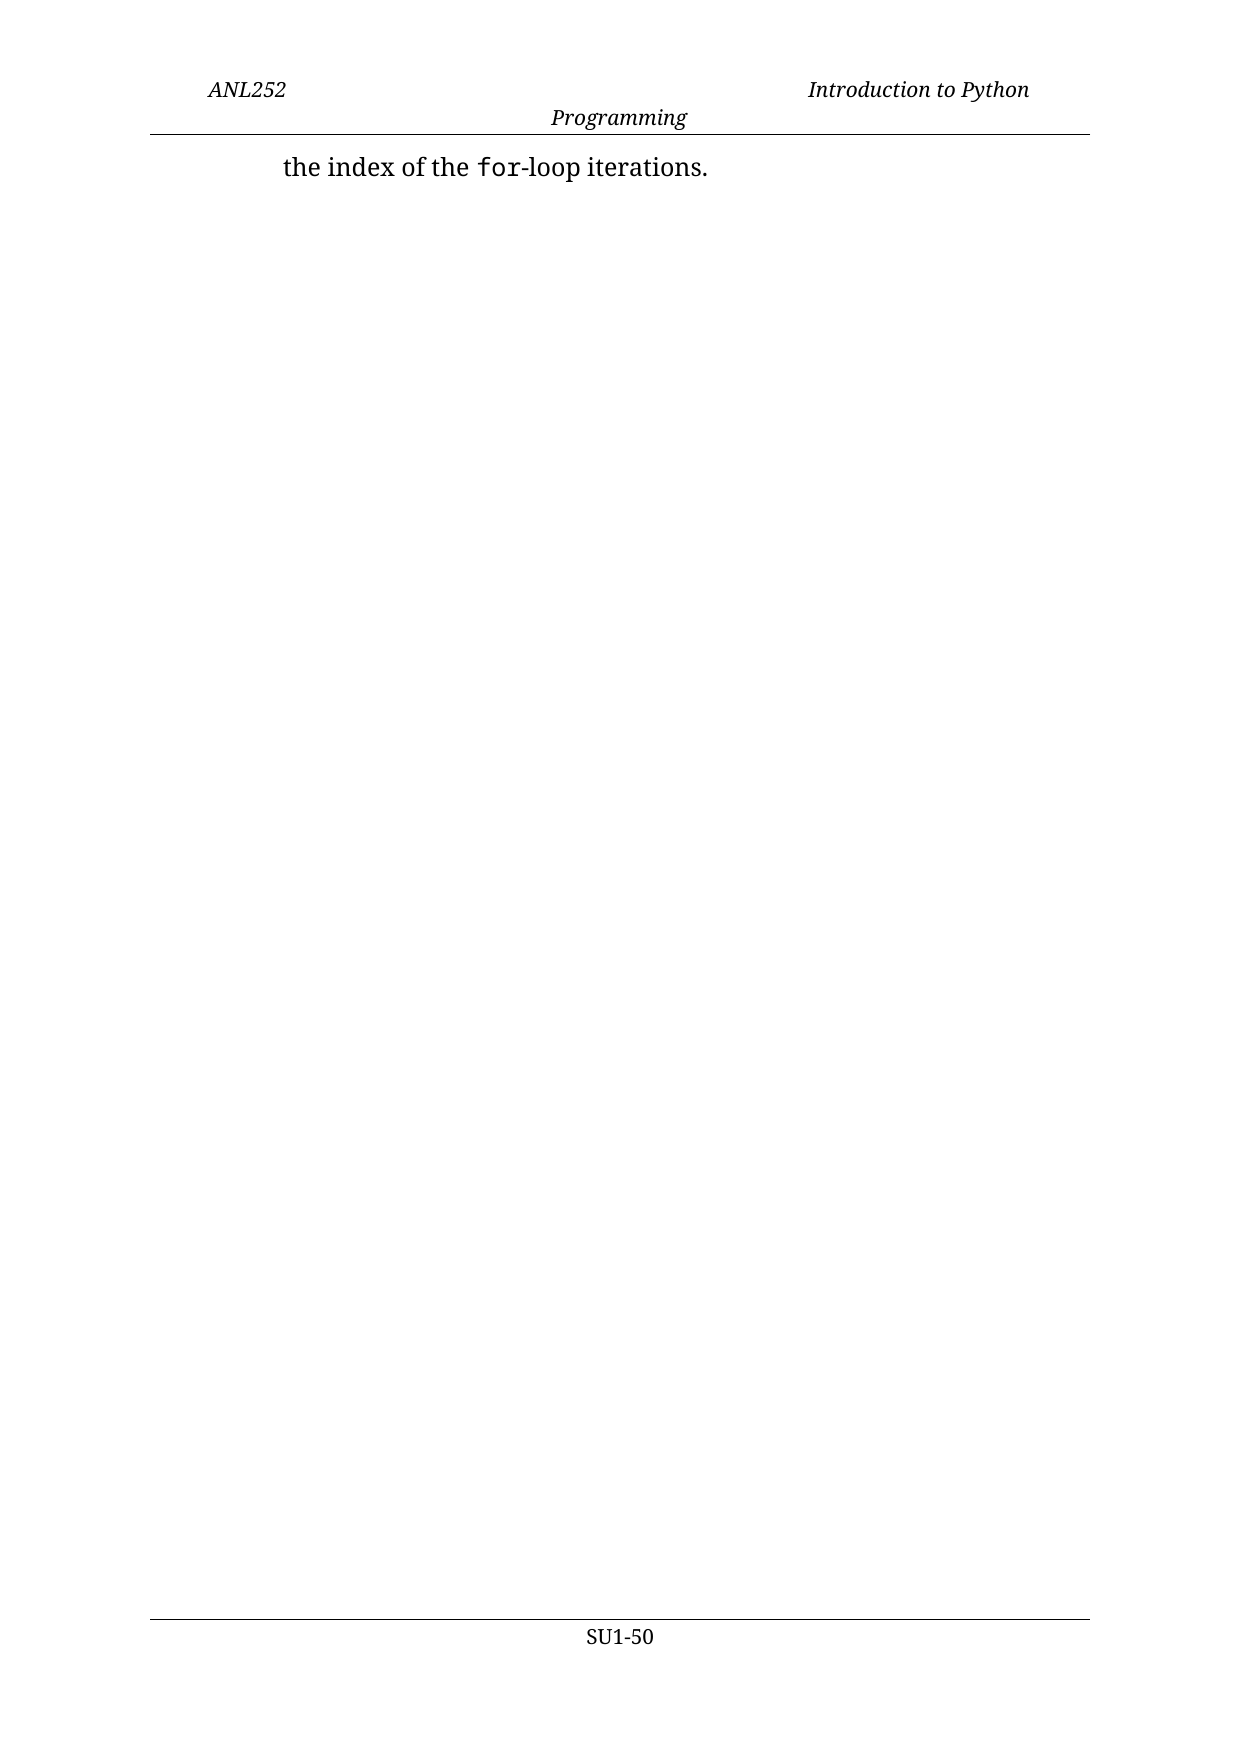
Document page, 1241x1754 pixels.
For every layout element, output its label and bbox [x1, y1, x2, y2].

list [239, 150, 1090, 184]
